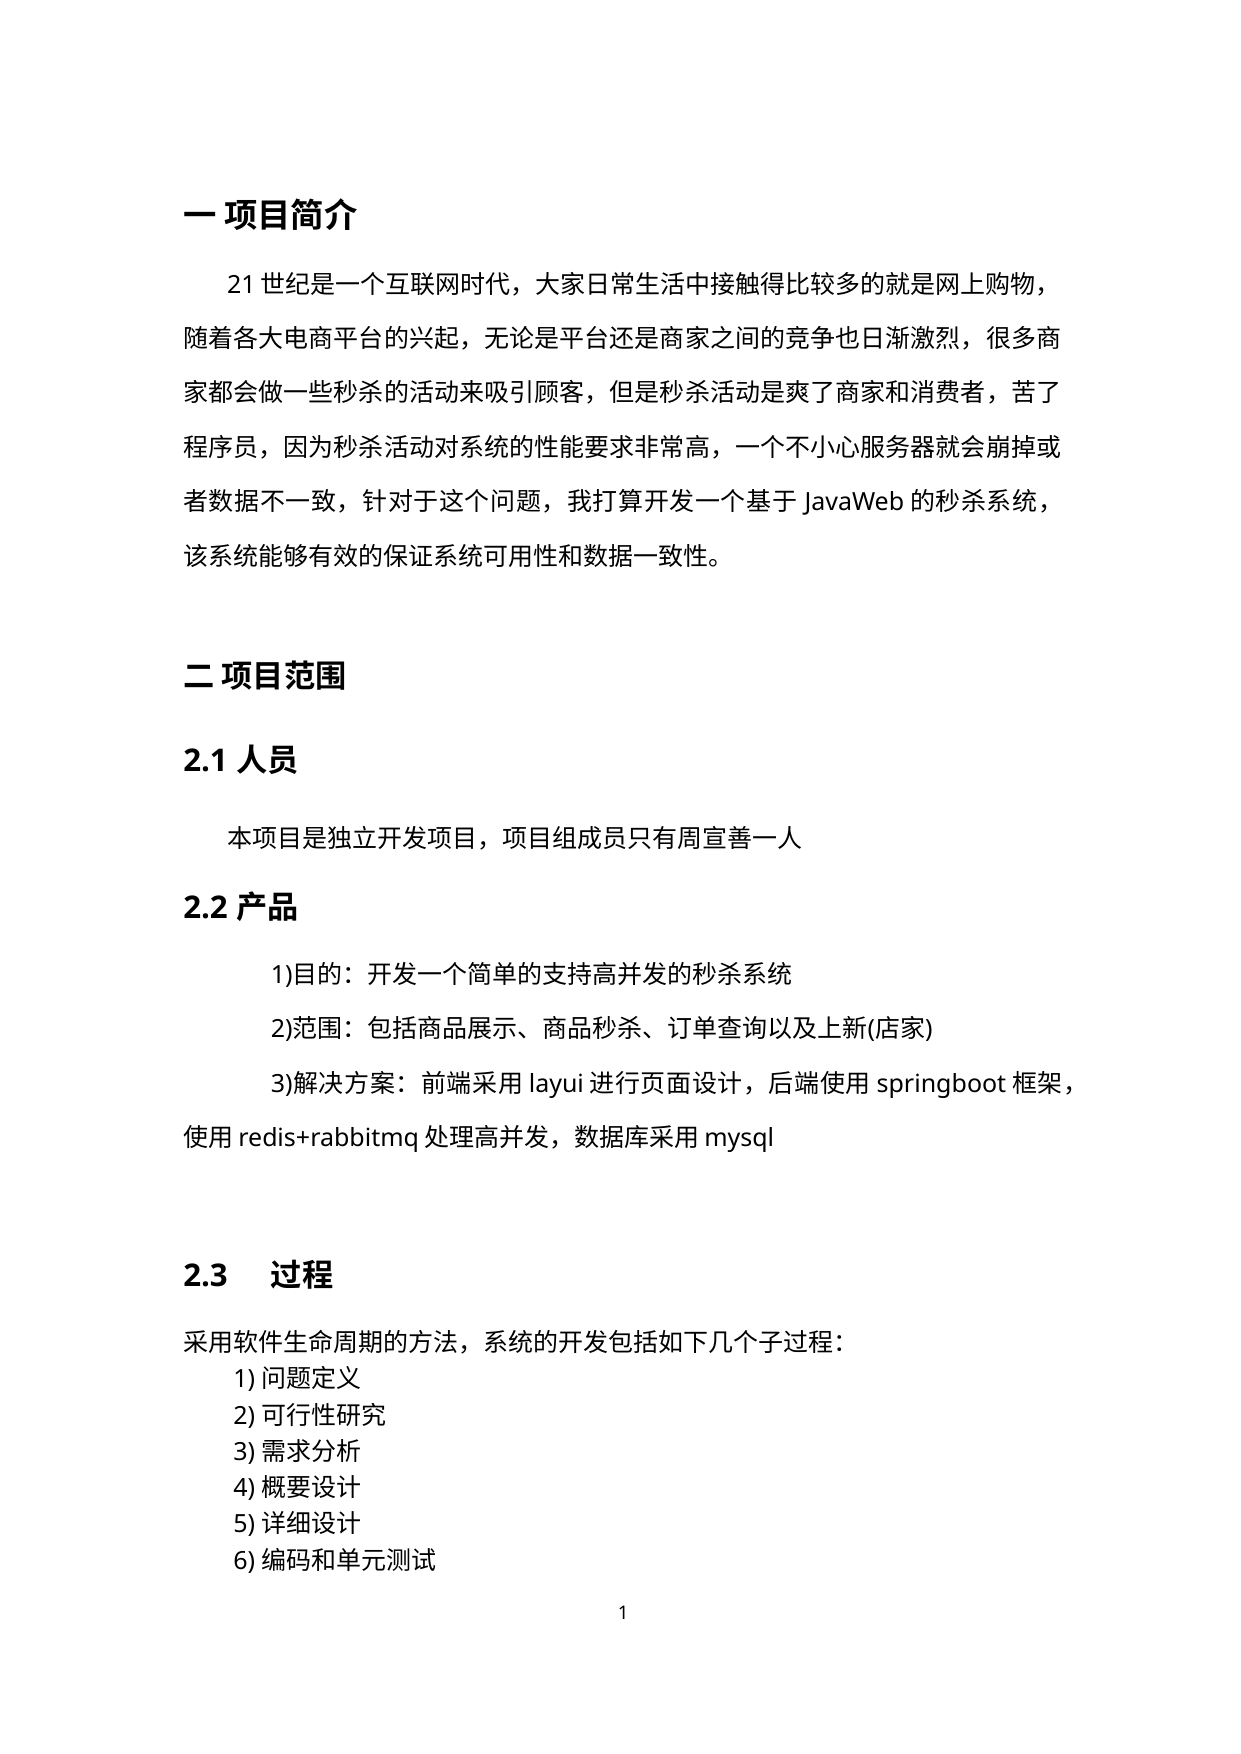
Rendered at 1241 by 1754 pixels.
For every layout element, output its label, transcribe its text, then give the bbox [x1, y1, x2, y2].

subtitle 二 项目范围 [183, 651, 1063, 697]
text 21世纪是一个互联网时代，大家日常生活中接触得比较多的就是网上购物，随着各大电商平台的兴起，无论是平台还是商家之间的竞争也日渐激烈，很多商家都会做一些秒杀的活动来吸引顾客，但是秒杀活动是爽了商家和消费者，苦了程序员，因为秒杀活动对系统的性能要求非常高，一个不小心服务器就会崩掉或者数据不一致，针对于这个问题，我打算开发一个基于JavaWeb的秒杀系统，该系统能够有效的保证系统可用性和数据一致性。 [183, 264, 1063, 572]
text 1) 问题定义 [233, 1359, 1063, 1395]
text 3)解决方案：前端采用layui进行页面设计，后端使用springboot框架，使用redis+rabbitmq处理高并发，数据库采用mysql [183, 1063, 1063, 1154]
text 采用软件生命周期的方法，系统的开发包括如下几个子过程： [183, 1323, 1063, 1359]
subtitle 2.1 人员 [183, 724, 1063, 792]
text 2) 可行性研究 [233, 1395, 1063, 1431]
subtitle 一 项目简介 [183, 189, 1063, 237]
text 5) 详细设计 [233, 1504, 1063, 1540]
text 本项目是独立开发项目，项目组成员只有周宣善一人 [183, 819, 1063, 855]
text 3) 需求分析 [233, 1431, 1063, 1468]
text 2)范围：包括商品展示、商品秒杀、订单查询以及上新(店家) [183, 1009, 1063, 1045]
text 6) 编码和单元测试 [233, 1540, 1063, 1576]
text 1)目的：开发一个简单的支持高并发的秒杀系统 [183, 954, 1063, 991]
subtitle 2.2 产品 [183, 882, 1063, 927]
text 4) 概要设计 [233, 1468, 1063, 1504]
subtitle 2.3 过程 [183, 1250, 1063, 1296]
